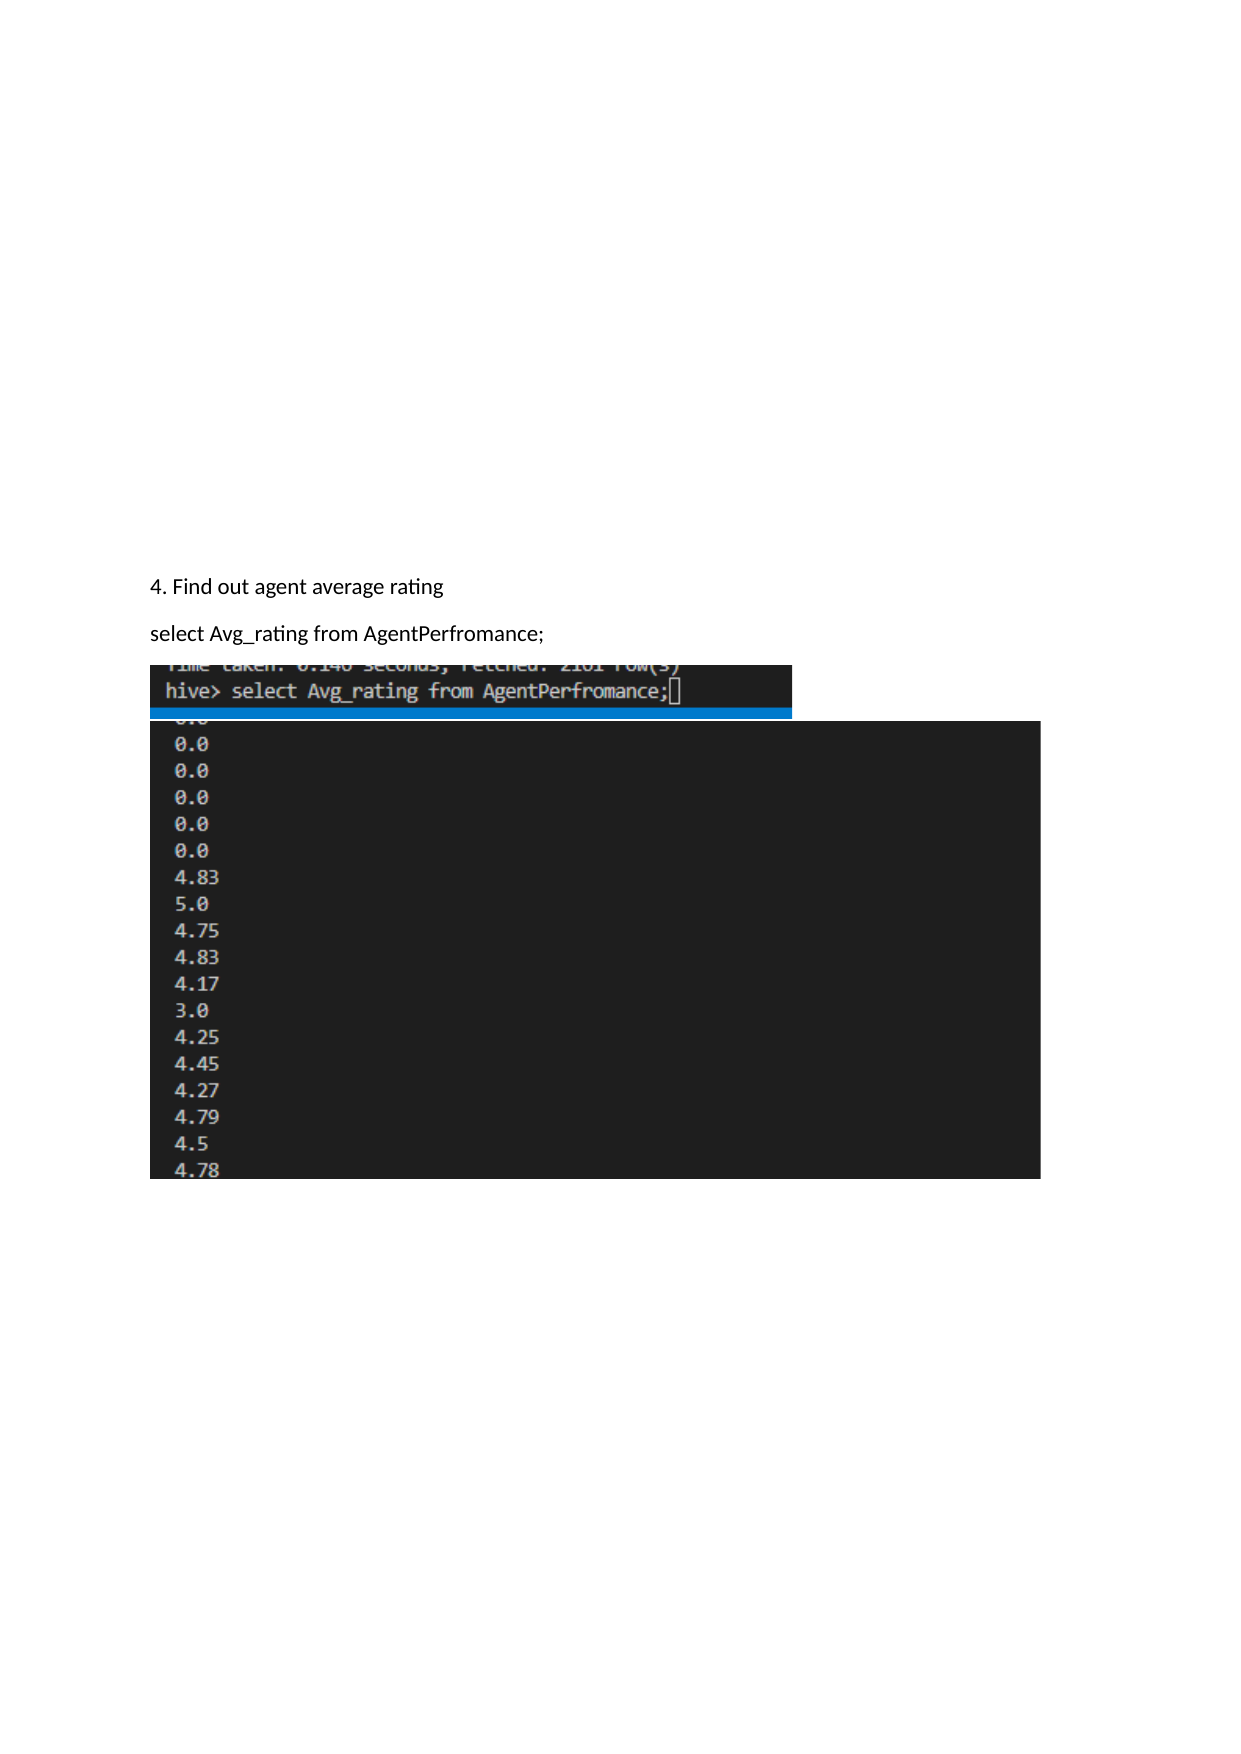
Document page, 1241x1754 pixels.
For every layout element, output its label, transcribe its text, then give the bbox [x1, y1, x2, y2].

text select Avg_rating from AgentPerfromance; [150, 619, 1090, 647]
picture [150, 665, 793, 719]
picture [150, 721, 1041, 1179]
text 4. Find out agent average rating [150, 572, 1090, 600]
